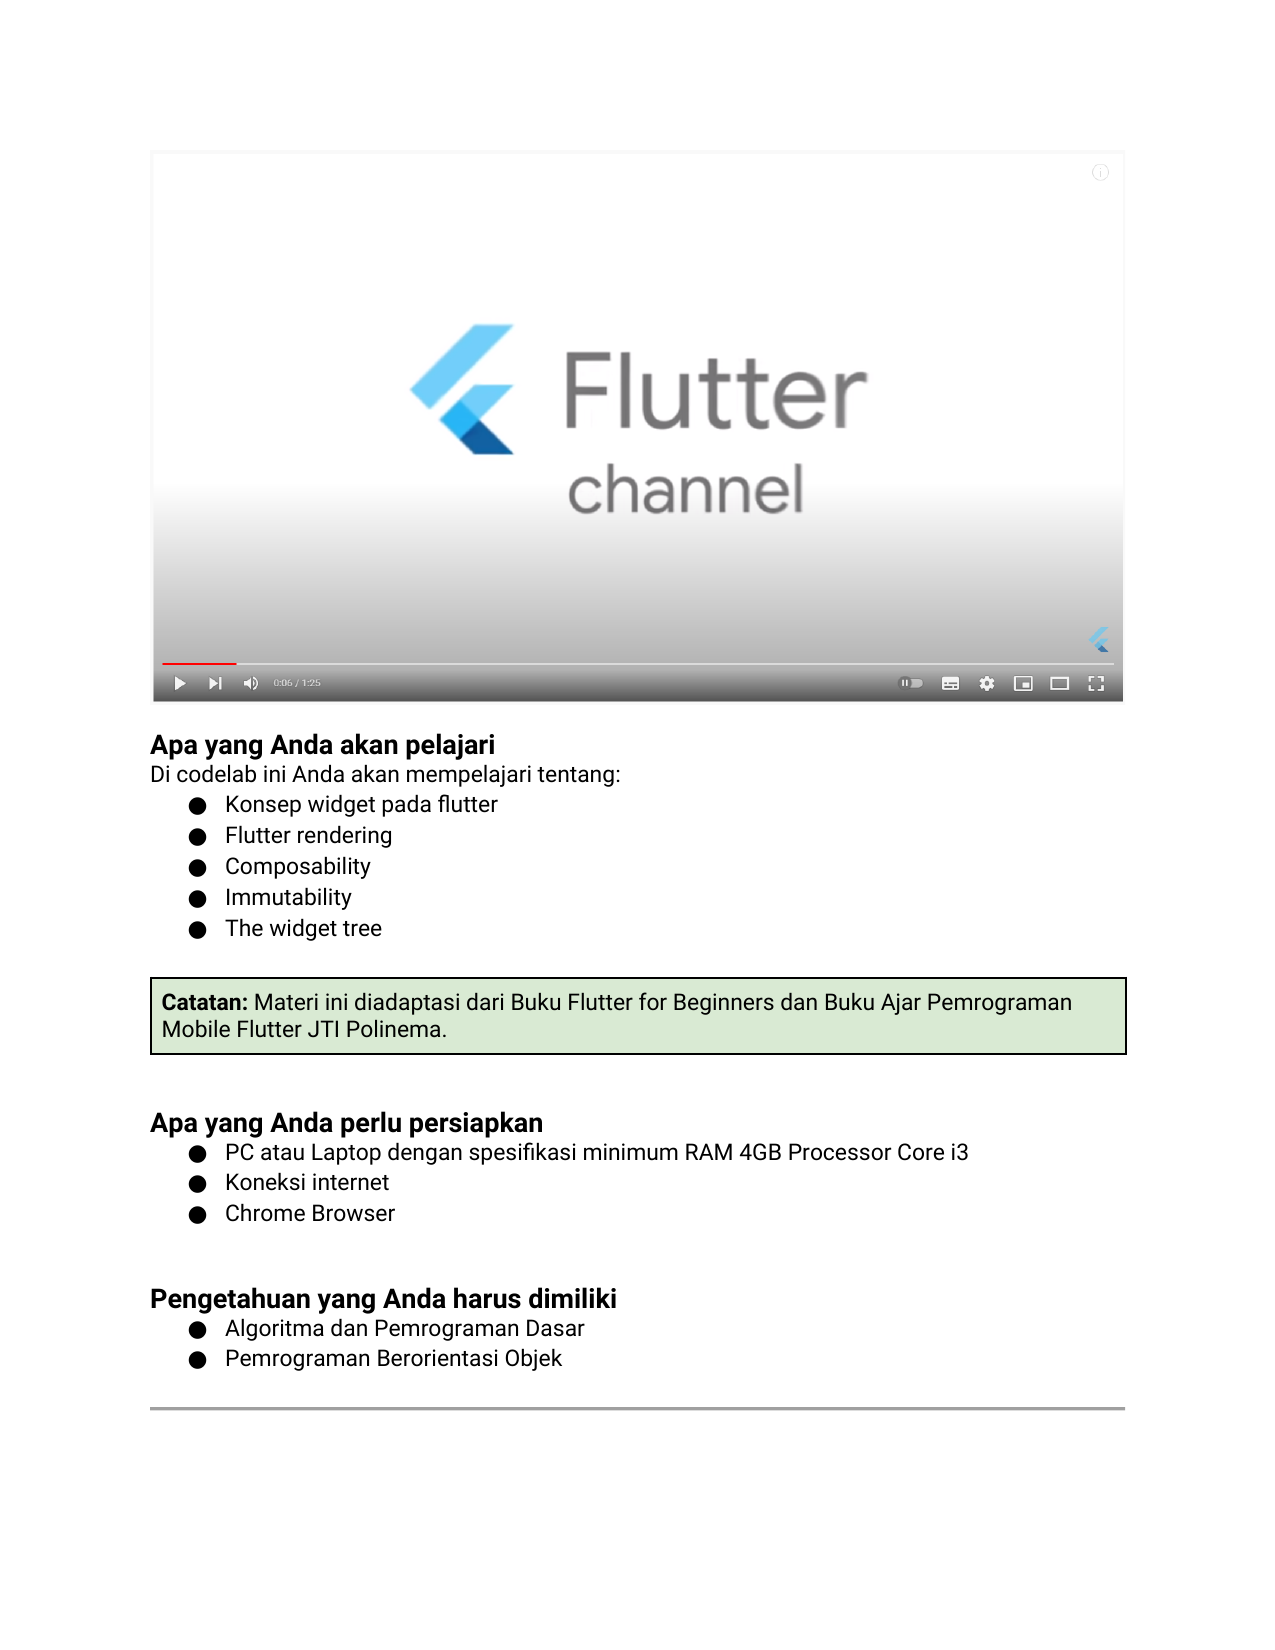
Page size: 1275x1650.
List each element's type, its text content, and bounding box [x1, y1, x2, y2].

text Di codelab ini Anda akan mempelajari tentang: [150, 761, 1125, 788]
list Konsep widget pada flutter [187, 792, 1125, 818]
list Algoritma dan Pemrograman Dasar [187, 1315, 1125, 1342]
list PC atau Laptop dengan spesifikasi minimum RAM 4GB Processor Core i3 [187, 1139, 1125, 1166]
subtitle Apa yang Anda akan pelajari [150, 729, 1125, 761]
list The widget tree [187, 915, 1125, 942]
table_header Catatan: Materi ini diadaptasi dari Buku Flutter for Beginners dan Buku Ajar Pemrograman Mobile Flutter JTI Polinema. [152, 979, 1125, 1053]
subtitle Apa yang Anda perlu persiapkan [150, 1107, 1125, 1139]
list Flutter rendering [187, 822, 1125, 849]
list Koneksi internet [187, 1169, 1125, 1196]
list Immutability [187, 884, 1125, 911]
list Chrome Browser [187, 1200, 1125, 1227]
list Pemrograman Berorientasi Objek [187, 1346, 1125, 1372]
subtitle Pengetahuan yang Anda harus dimiliki [150, 1283, 1125, 1315]
list Composability [187, 853, 1125, 880]
picture [150, 150, 1125, 705]
